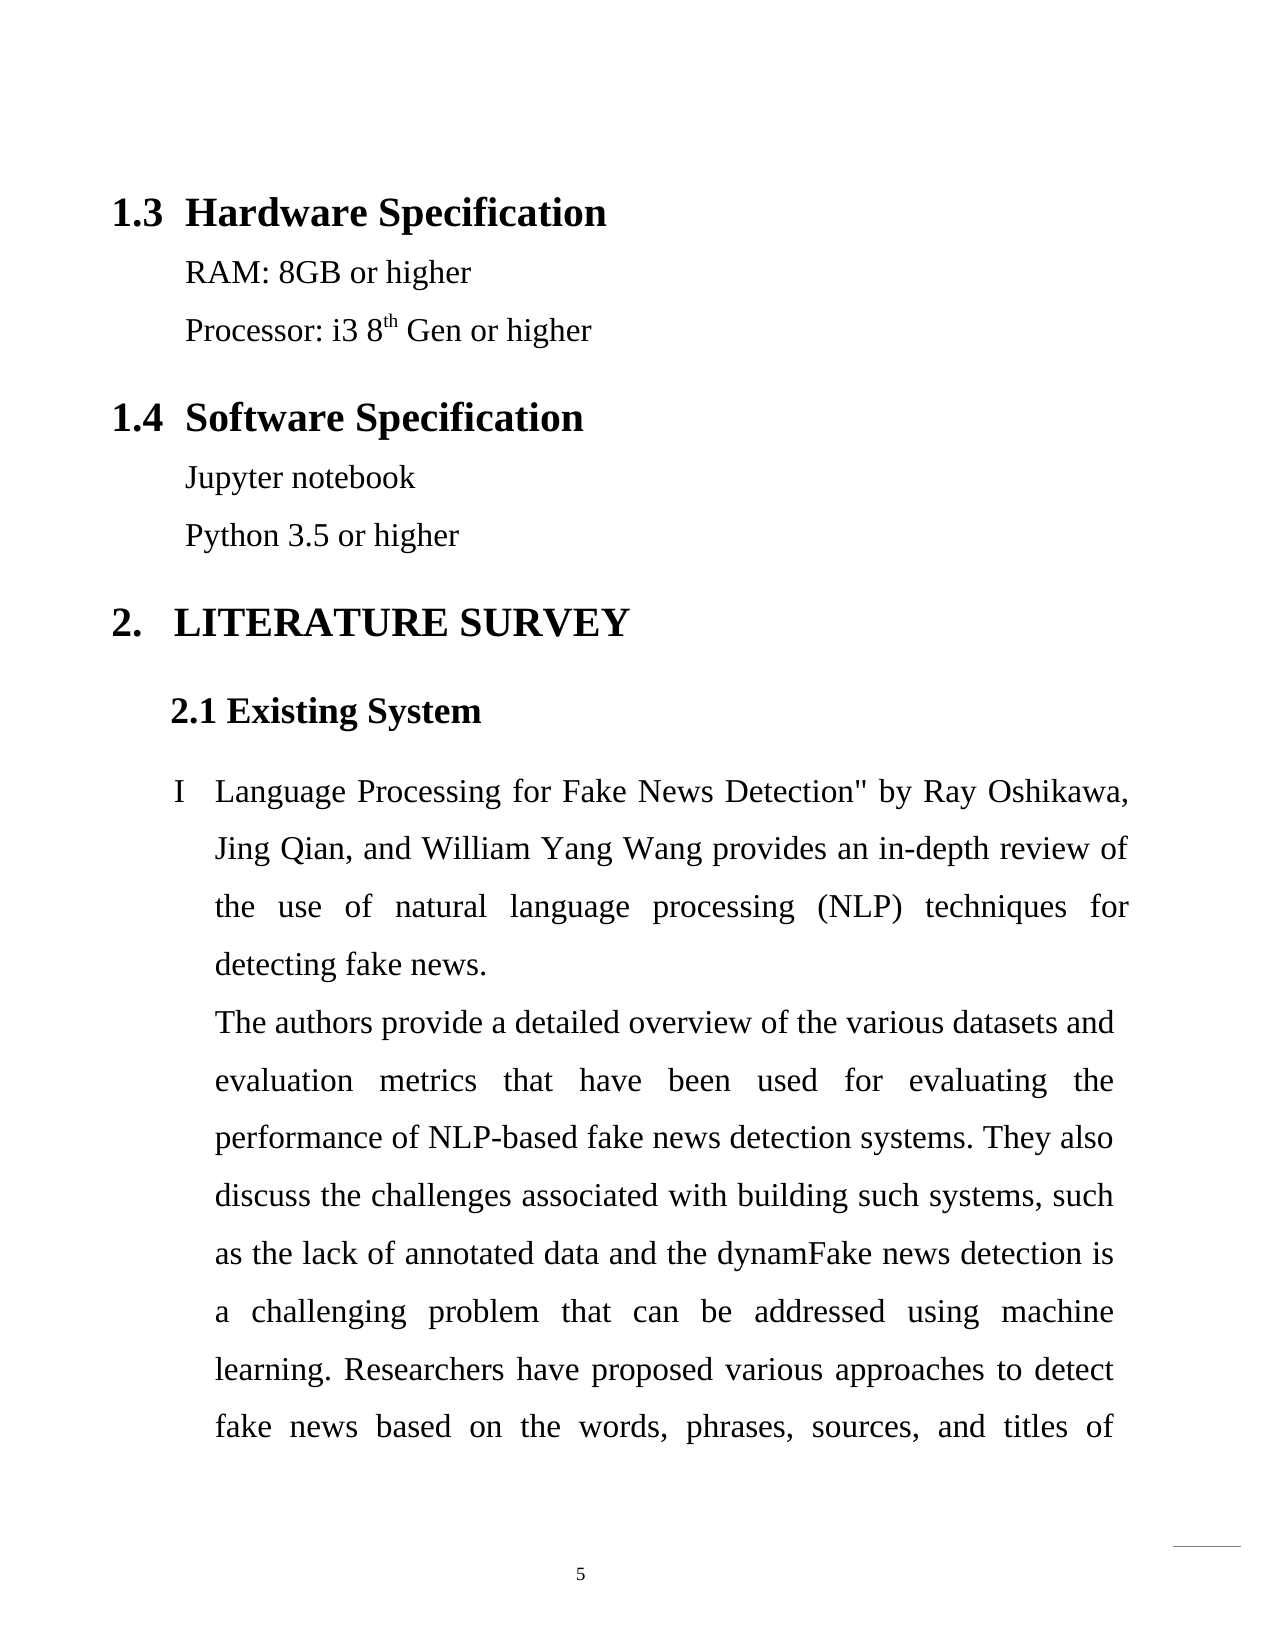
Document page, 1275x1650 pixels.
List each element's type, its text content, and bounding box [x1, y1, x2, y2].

list Jupyter notebook [185, 457, 1130, 496]
subtitle 2.1 Existing System [170, 689, 1136, 732]
list Processor: i3 8th Gen or higher [185, 310, 1130, 348]
subtitle Hardware Specification [111, 187, 1136, 235]
list RAM: 8GB or higher [185, 252, 1130, 290]
subtitle Software Specification [111, 392, 1136, 440]
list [214, 1002, 1115, 1445]
list Python 3.5 or higher [185, 515, 1130, 553]
list Language Processing for Fake News Detection" by Ray Oshikawa, Jing Qian, and William Yang Wang provides an in-depth review of the use of natural language processing (NLP) techniques for detecting fake news. [185, 771, 1130, 983]
subtitle 2. LITERATURE SURVEY [111, 598, 1136, 646]
